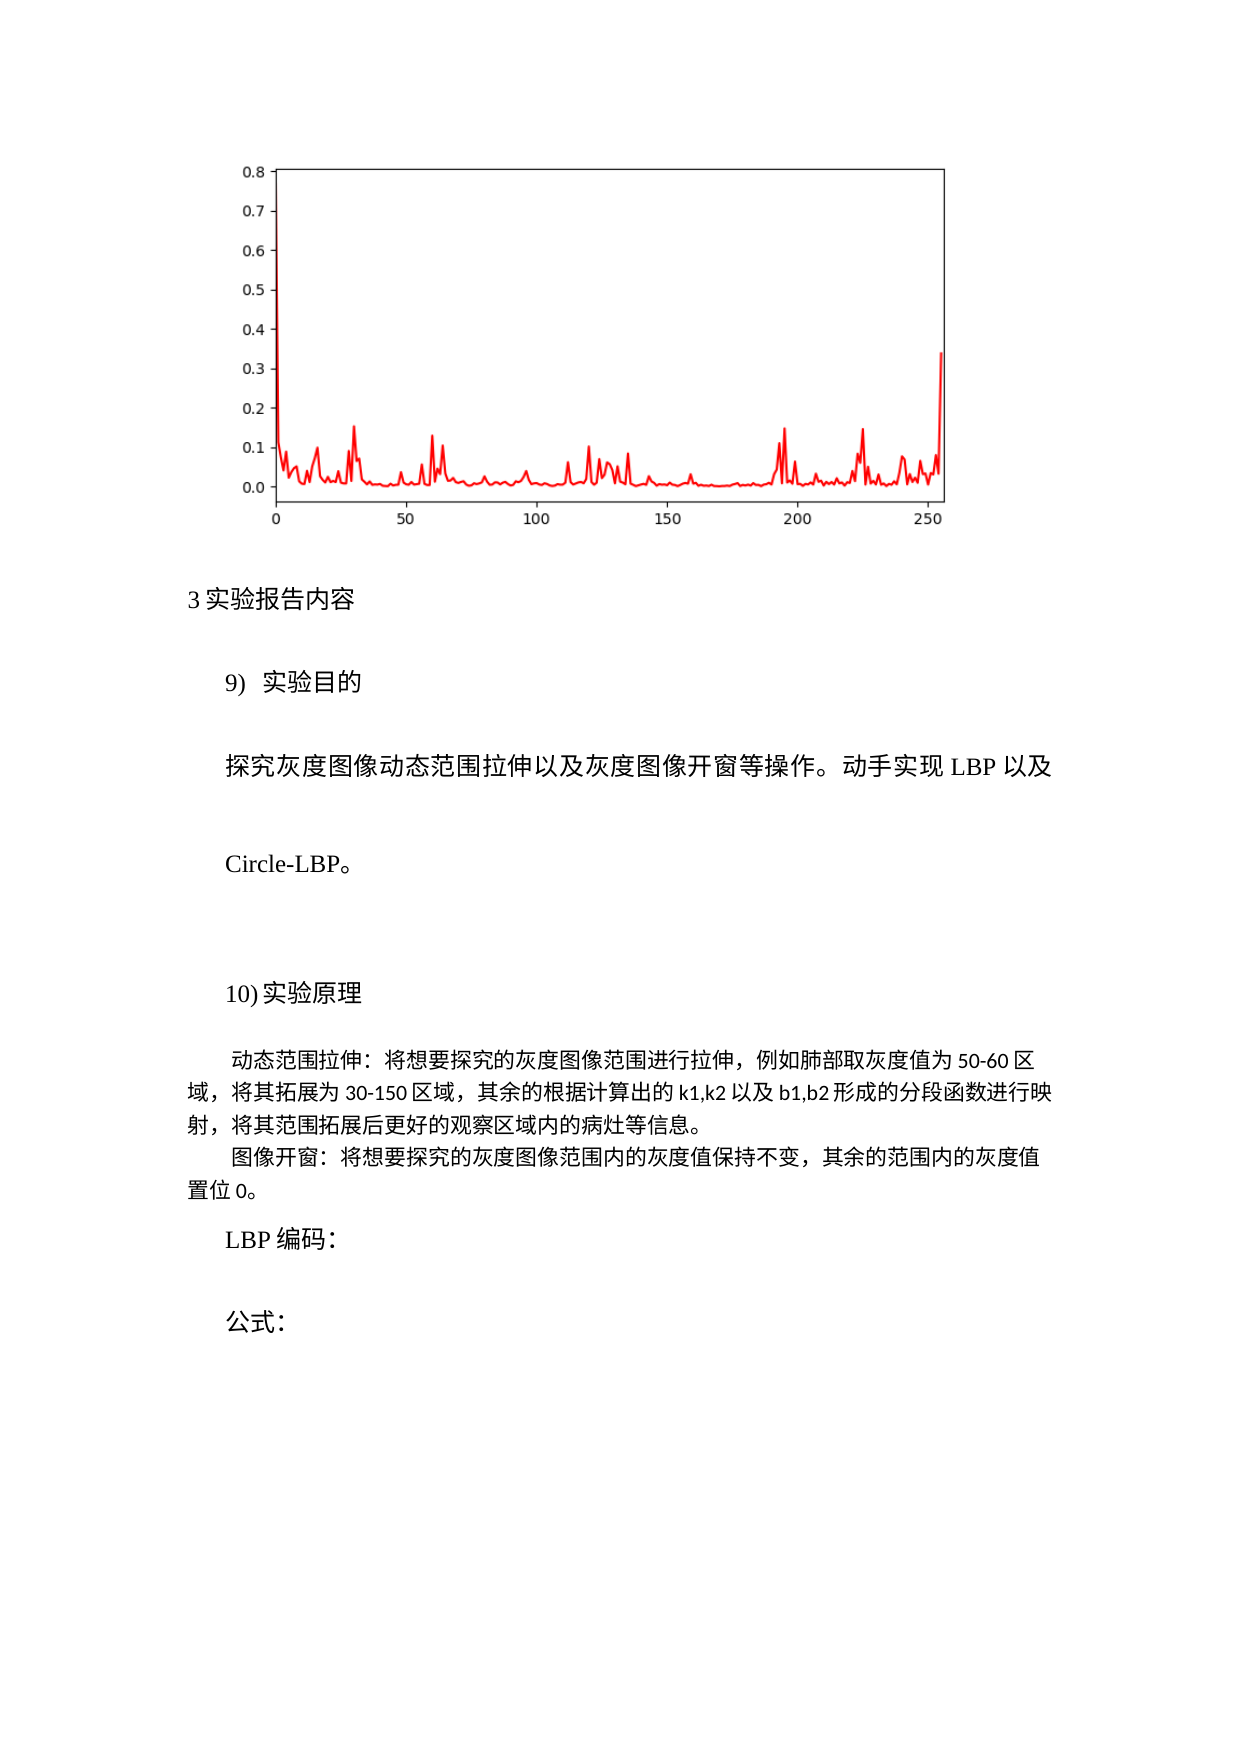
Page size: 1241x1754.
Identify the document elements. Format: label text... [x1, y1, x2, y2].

text 3实验报告内容 [187, 565, 1053, 630]
list 实验目的 [225, 648, 1053, 713]
list LBP编码： [225, 1205, 1053, 1270]
list 公式： [225, 1288, 1053, 1353]
list 探究灰度图像动态范围拉伸以及灰度图像开窗等操作。动手实现LBP以及Circle-LBP。 [225, 732, 1053, 894]
text 动态范围拉伸：将想要探究的灰度图像范围进行拉伸，例如肺部取灰度值为50-60区域，将其拓展为30-150区域，其余的根据计算出的k1,k2以及b1,b2形成的分段函数进行映射，将其范围拓展后更好的观察区域内的病灶等信息。 [187, 1042, 1053, 1140]
text 图像开窗：将想要探究的灰度图像范围内的灰度值保持不变，其余的范围内的灰度值置位0。 [187, 1140, 1053, 1205]
picture [225, 162, 963, 527]
list 实验原理 [225, 959, 1053, 1024]
